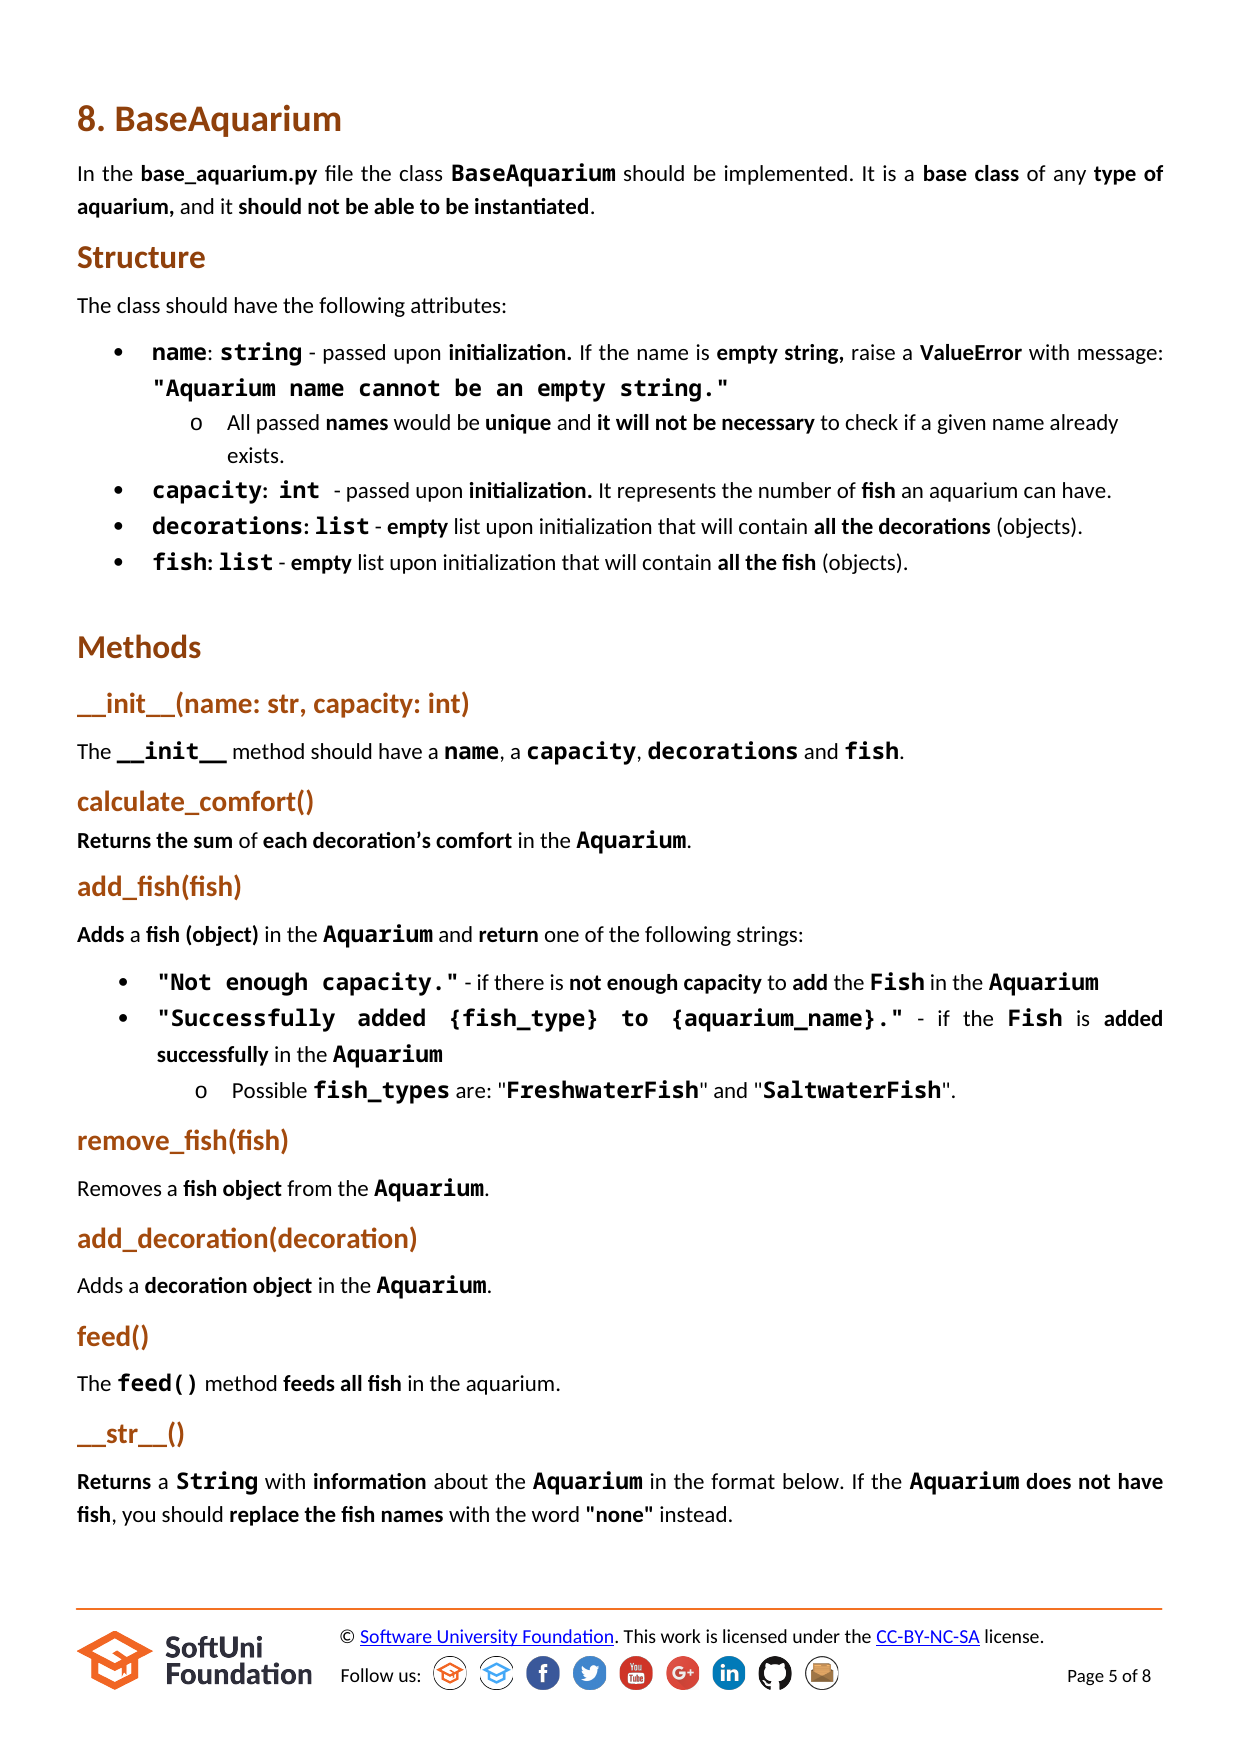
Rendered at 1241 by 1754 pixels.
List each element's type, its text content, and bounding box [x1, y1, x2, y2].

picture [736, 1656, 746, 1666]
picture [758, 1656, 792, 1690]
text The __init__ method should have a name, a capacity, decorations and fish. [77, 735, 1163, 766]
picture [619, 1656, 653, 1690]
list "Successfully added {fish_type} to {aquarium_name}." - if the Fish is added successfully in the Aquarium [119, 1002, 1163, 1069]
list All passed names would be unique and it will not be necessary to check if a given name already exists. [189, 408, 1163, 469]
list fish: list - empty list upon initialization that will contain all the fish (objects). [114, 546, 1163, 577]
picture [736, 1680, 746, 1690]
subtitle Structure [77, 237, 1163, 277]
picture [666, 1656, 700, 1690]
subtitle __str__() [77, 1416, 1163, 1451]
subtitle __init__(name: str, capacity: int) [77, 686, 1163, 721]
list name: string - passed upon initialization. If the name is empty string, raise a ValueError with message: "Aquarium name cannot be an empty string." [114, 336, 1163, 403]
list "Not enough capacity." - if there is not enough capacity to add the Fish in the Aquarium [119, 966, 1163, 997]
picture [712, 1680, 722, 1690]
text The feed() method feeds all fish in the aquarium. [77, 1367, 1163, 1398]
text Returns the sum of each decoration’s comfort in the Aquarium. [77, 824, 1163, 855]
text The class should have the following attributes: [77, 292, 1163, 320]
list decorations: list - empty list upon initialization that will contain all the decorations (objects). [114, 510, 1163, 541]
list Possible fish_types are: "FreshwaterFish" and "SaltwaterFish". [194, 1074, 1163, 1105]
text Returns a String with information about the Aquarium in the format below. If the Aquarium does not have fish, you should replace the fish names with the word "none" instead. [77, 1465, 1163, 1528]
subtitle remove_fish(fish) [77, 1122, 1163, 1158]
picture [805, 1656, 839, 1690]
subtitle add_decoration(decoration) [77, 1220, 1163, 1256]
picture [526, 1656, 560, 1690]
subtitle BaseAquarium [77, 95, 1163, 141]
text In the base_aquarium.py file the class BaseAquarium should be implemented. It is a base class of any type of aquarium, and it should not be able to be instantiated. [77, 156, 1163, 220]
list capacity: int - passed upon initialization. It represents the number of fish an aquarium can have. [114, 474, 1163, 505]
subtitle calculate_comfort() [77, 783, 1163, 819]
subtitle Methods [77, 626, 1163, 667]
text Adds a fish (object) in the Aquarium and return one of the following strings: [77, 918, 1163, 949]
picture [573, 1656, 607, 1690]
picture [76, 1631, 312, 1690]
picture [712, 1656, 722, 1666]
subtitle add_fish(fish) [77, 868, 1163, 904]
text Removes a fish object from the Aquarium. [77, 1172, 1163, 1203]
picture [480, 1656, 513, 1690]
picture [727, 1670, 738, 1680]
picture [433, 1656, 467, 1690]
subtitle feed() [77, 1318, 1163, 1353]
text Adds a decoration object in the Aquarium. [77, 1269, 1163, 1301]
